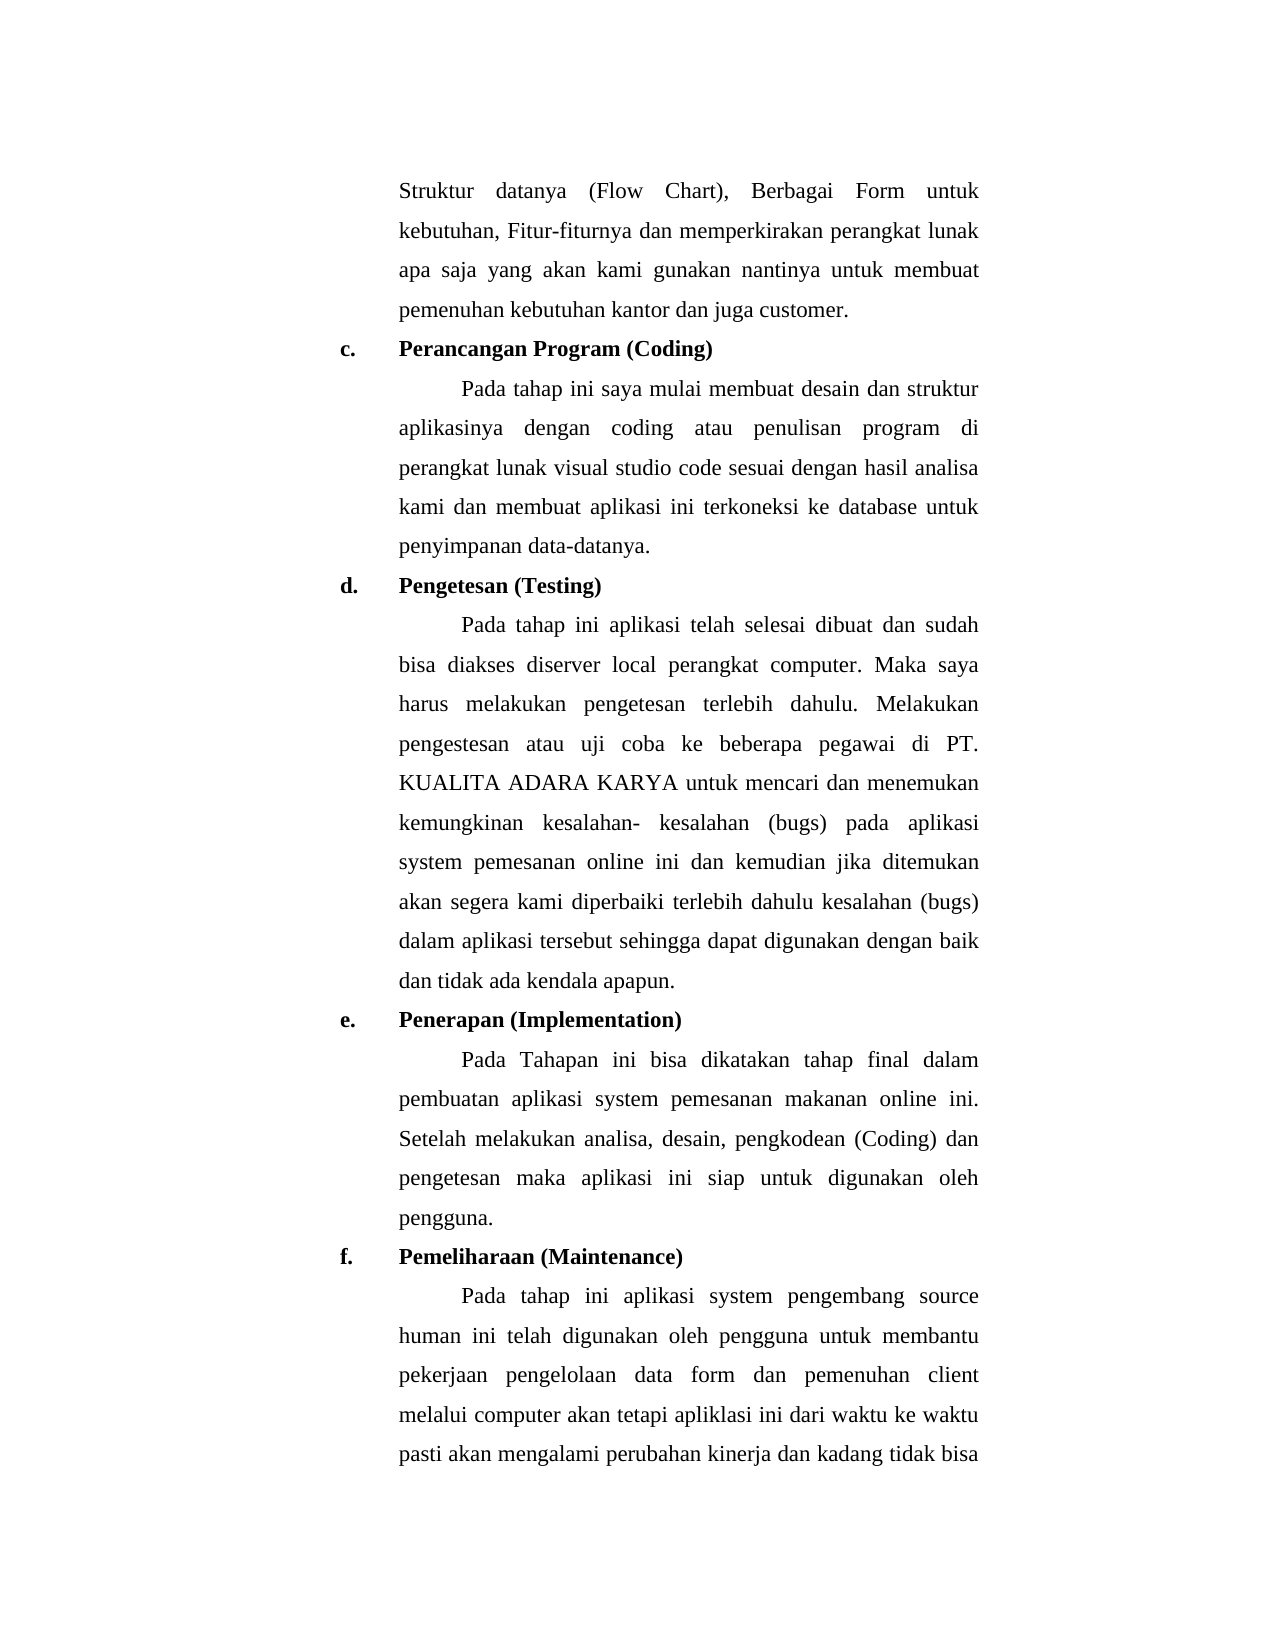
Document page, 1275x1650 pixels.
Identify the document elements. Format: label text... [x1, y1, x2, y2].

list Pada tahap ini saya mulai membuat desain dan struktur aplikasinya dengan coding atau penulisan program di perangkat lunak visual studio code sesuai dengan hasil analisa kami dan membuat aplikasi ini terkoneksi ke database untuk penyimpanan data-datanya. [399, 374, 980, 559]
list Pada Tahapan ini bisa dikatakan tahap final dalam pembuatan aplikasi system pemesanan makanan online ini. Setelah melakukan analisa, desain, pengkodean (Coding) dan pengetesan maka aplikasi ini siap untuk digunakan oleh pengguna. [399, 1046, 980, 1230]
list Perancangan Program (Coding) [340, 335, 980, 361]
list Pada tahap ini aplikasi telah selesai dibuat dan sudah bisa diakses diserver local perangkat computer. Maka saya harus melakukan pengetesan terlebih dahulu. Melakukan pengestesan atau uji coba ke beberapa pegawai di PT. KUALITA ADARA KARYA untuk mencari dan menemukan kemungkinan kesalahan- kesalahan (bugs) pada aplikasi system pemesanan online ini dan kemudian jika ditemukan akan segera kami diperbaiki terlebih dahulu kesalahan (bugs) dalam aplikasi tersebut sehingga dapat digunakan dengan baik dan tidak ada kendala apapun. [399, 611, 980, 993]
list Penerapan (Implementation) [340, 1006, 980, 1033]
list Pemeliharaan (Maintenance) [340, 1243, 980, 1269]
list Pengetesan (Testing) [340, 572, 980, 598]
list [399, 177, 980, 322]
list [399, 1283, 980, 1467]
